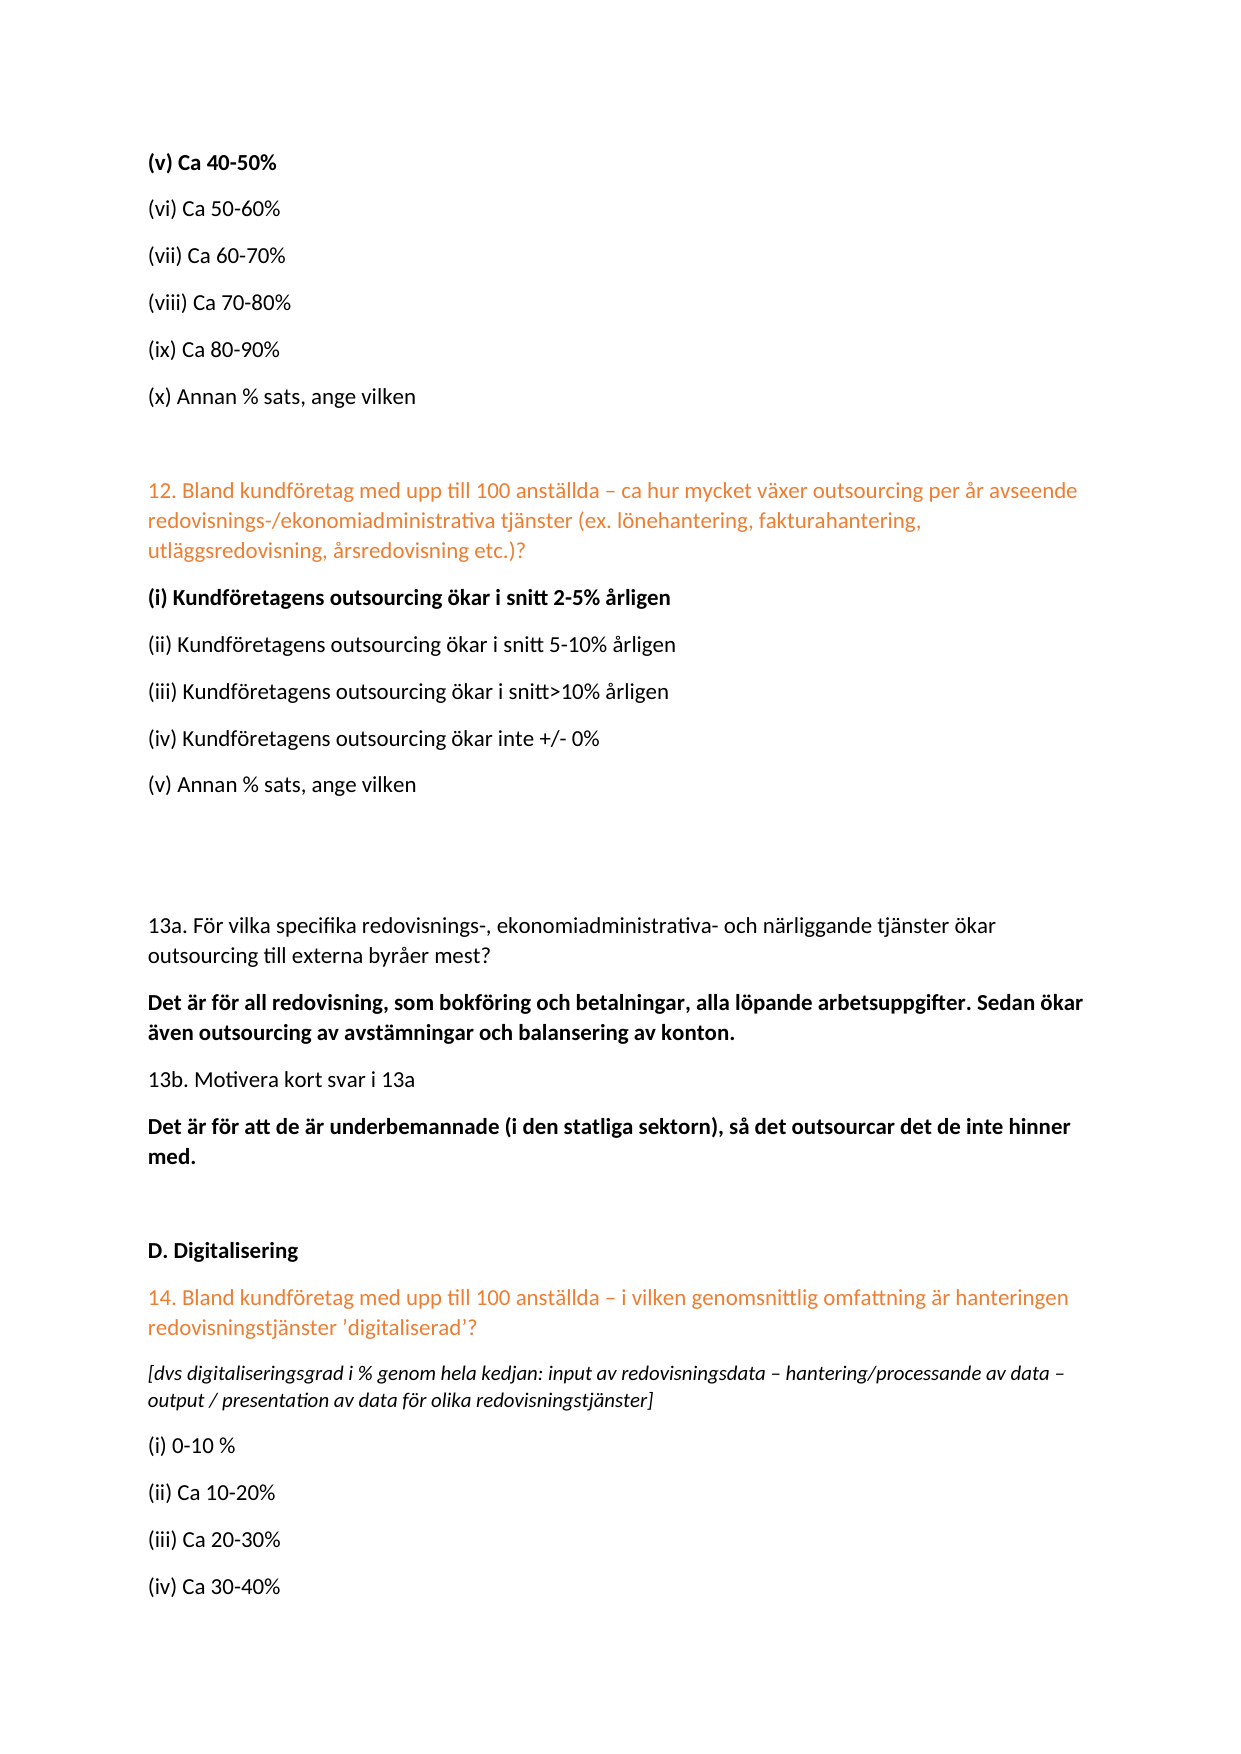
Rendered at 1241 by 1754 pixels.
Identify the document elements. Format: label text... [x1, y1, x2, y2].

text Det är för att de är underbemannade (i den statliga sektorn), så det outsourcar det de inte hinner med. [148, 1112, 1093, 1170]
text (iii) Kundföretagens outsourcing ökar i snitt>10% årligen [148, 677, 1093, 705]
text 12. Bland kundföretag med upp till 100 anställda – ca hur mycket växer outsourcing per år avseende redovisnings-/ekonomiadministrativa tjänster (ex. lönehantering, fakturahantering, utläggsredovisning, årsredovisning etc.)? [148, 476, 1093, 564]
text 14. Bland kundföretag med upp till 100 anställda – i vilken genomsnittlig omfattning är hanteringen redovisningstjänster ’digitaliserad’? [148, 1283, 1093, 1341]
text 13b. Motivera kort svar i 13a [148, 1065, 1093, 1093]
text D. Digitalisering [148, 1236, 1093, 1264]
text (x) Annan % sats, ange vilken [148, 382, 1093, 410]
text (viii) Ca 70-80% [148, 288, 1093, 316]
text (iv) Kundföretagens outsourcing ökar inte +/- 0% [148, 724, 1093, 752]
text (i) Kundföretagens outsourcing ökar i snitt 2-5% årligen [148, 583, 1093, 611]
text 13a. För vilka specifika redovisnings-, ekonomiadministrativa- och närliggande tjänster ökar outsourcing till externa byråer mest? [148, 911, 1093, 969]
text (ix) Ca 80-90% [148, 335, 1093, 363]
text (ii) Kundföretagens outsourcing ökar i snitt 5-10% årligen [148, 630, 1093, 658]
text Det är för all redovisning, som bokföring och betalningar, alla löpande arbetsuppgifter. Sedan ökar även outsourcing av avstämningar och balansering av konton. [148, 988, 1093, 1046]
text (iv) Ca 30-40% [148, 1572, 1093, 1600]
text [dvs digitaliseringsgrad i % genom hela kedjan: input av redovisningsdata – hantering/processande av data – output / presentation av data för olika redovisningstjänster] [148, 1360, 1093, 1413]
text (i) 0-10 % [148, 1432, 1093, 1459]
text (v) Annan % sats, ange vilken [148, 771, 1093, 798]
text (v) Ca 40-50% [148, 148, 1093, 176]
text (vii) Ca 60-70% [148, 241, 1093, 269]
text (ii) Ca 10-20% [148, 1478, 1093, 1506]
text (vi) Ca 50-60% [148, 194, 1093, 222]
text (iii) Ca 20-30% [148, 1525, 1093, 1553]
